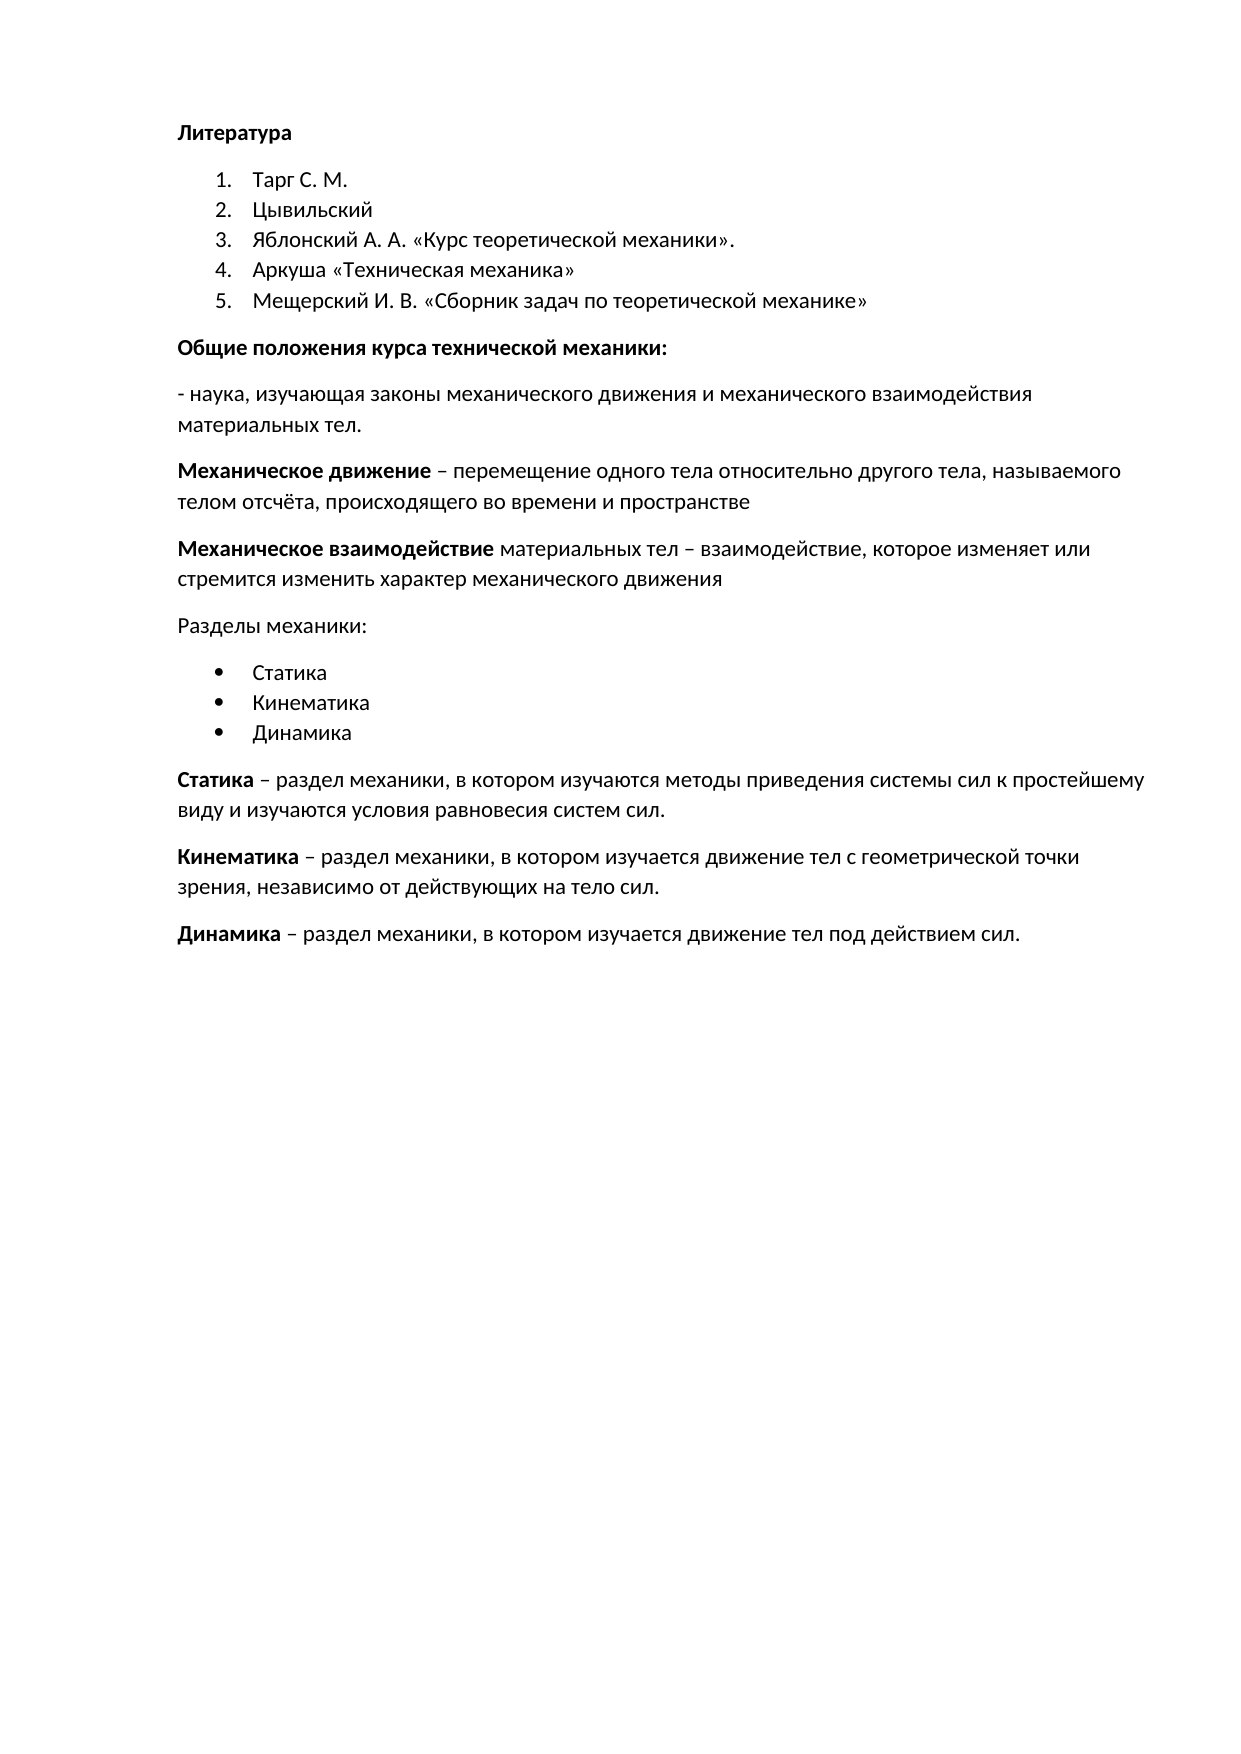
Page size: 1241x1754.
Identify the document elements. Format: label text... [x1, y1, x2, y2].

list Мещерский И. В. «Сборник задач по теоретической механике» [215, 286, 1152, 314]
text - наука, изучающая законы механического движения и механического взаимодействия материальных тел. [177, 379, 1152, 438]
text Разделы механики: [177, 611, 1152, 639]
list Тарг С. М. [215, 165, 1152, 193]
text Статика – раздел механики, в котором изучаются методы приведения системы сил к простейшему виду и изучаются условия равновесия систем сил. [177, 765, 1152, 823]
text Литература [177, 118, 1152, 146]
list Цывильский [215, 195, 1152, 223]
text Механическое взаимодействие материальных тел – взаимодействие, которое изменяет или стремится изменить характер механического движения [177, 534, 1152, 592]
list Статика [215, 658, 1152, 686]
list Яблонский А. А. «Курс теоретической механики». [215, 225, 1152, 253]
text Динамика – раздел механики, в котором изучается движение тел под действием сил. [177, 919, 1152, 947]
list Кинематика [215, 688, 1152, 716]
list Аркуша «Техническая механика» [215, 256, 1152, 284]
list Динамика [215, 718, 1152, 746]
text Механическое движение – перемещение одного тела относительно другого тела, называемого телом отсчёта, происходящего во времени и пространстве [177, 457, 1152, 515]
text Общие положения курса технической механики: [177, 333, 1152, 361]
text Кинематика – раздел механики, в котором изучается движение тел с геометрической точки зрения, независимо от действующих на тело сил. [177, 842, 1152, 900]
